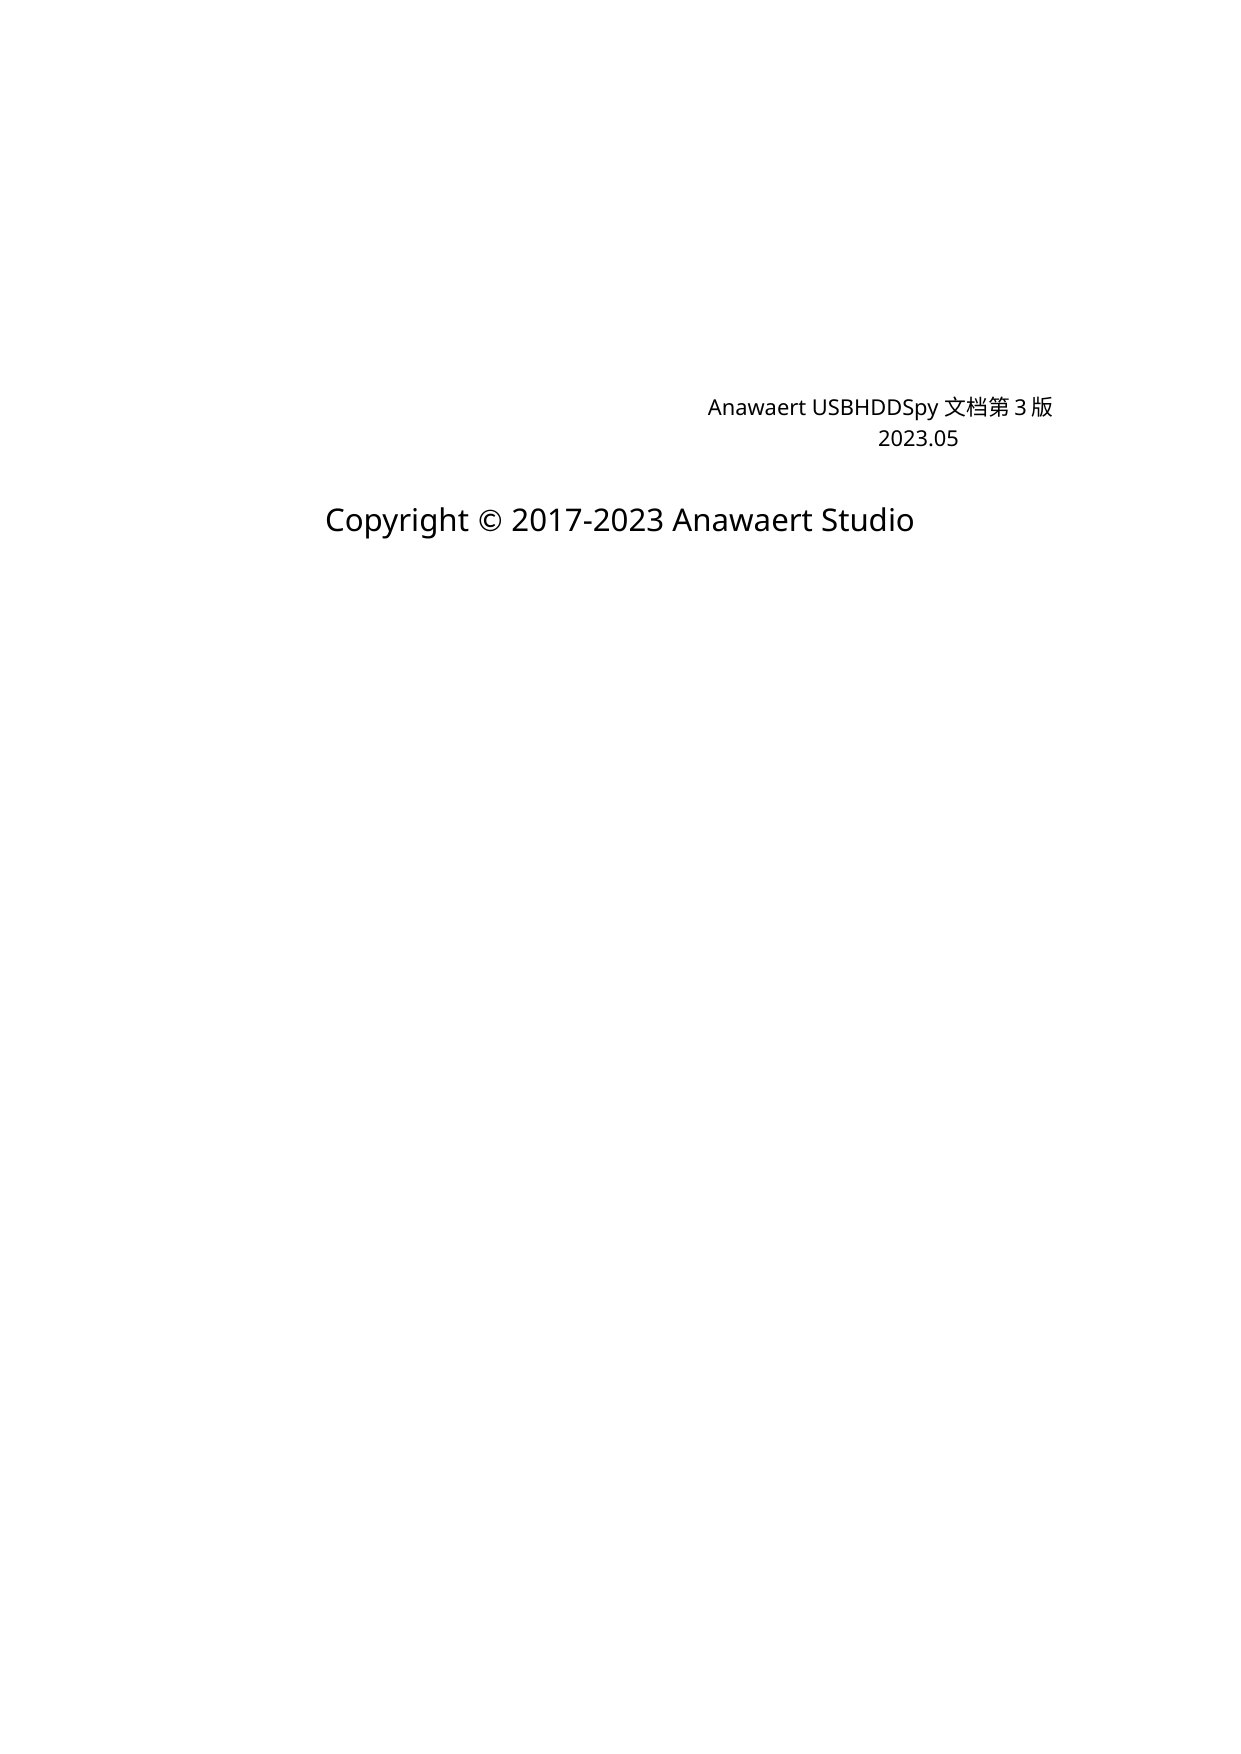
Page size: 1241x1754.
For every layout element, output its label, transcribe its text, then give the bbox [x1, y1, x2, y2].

text Copyright © 2017-2023 Anawaert Studio [187, 487, 1053, 552]
text Anawaert USBHDDSpy 文档第3版 [187, 389, 1053, 422]
text 2023.05 [187, 422, 1053, 454]
